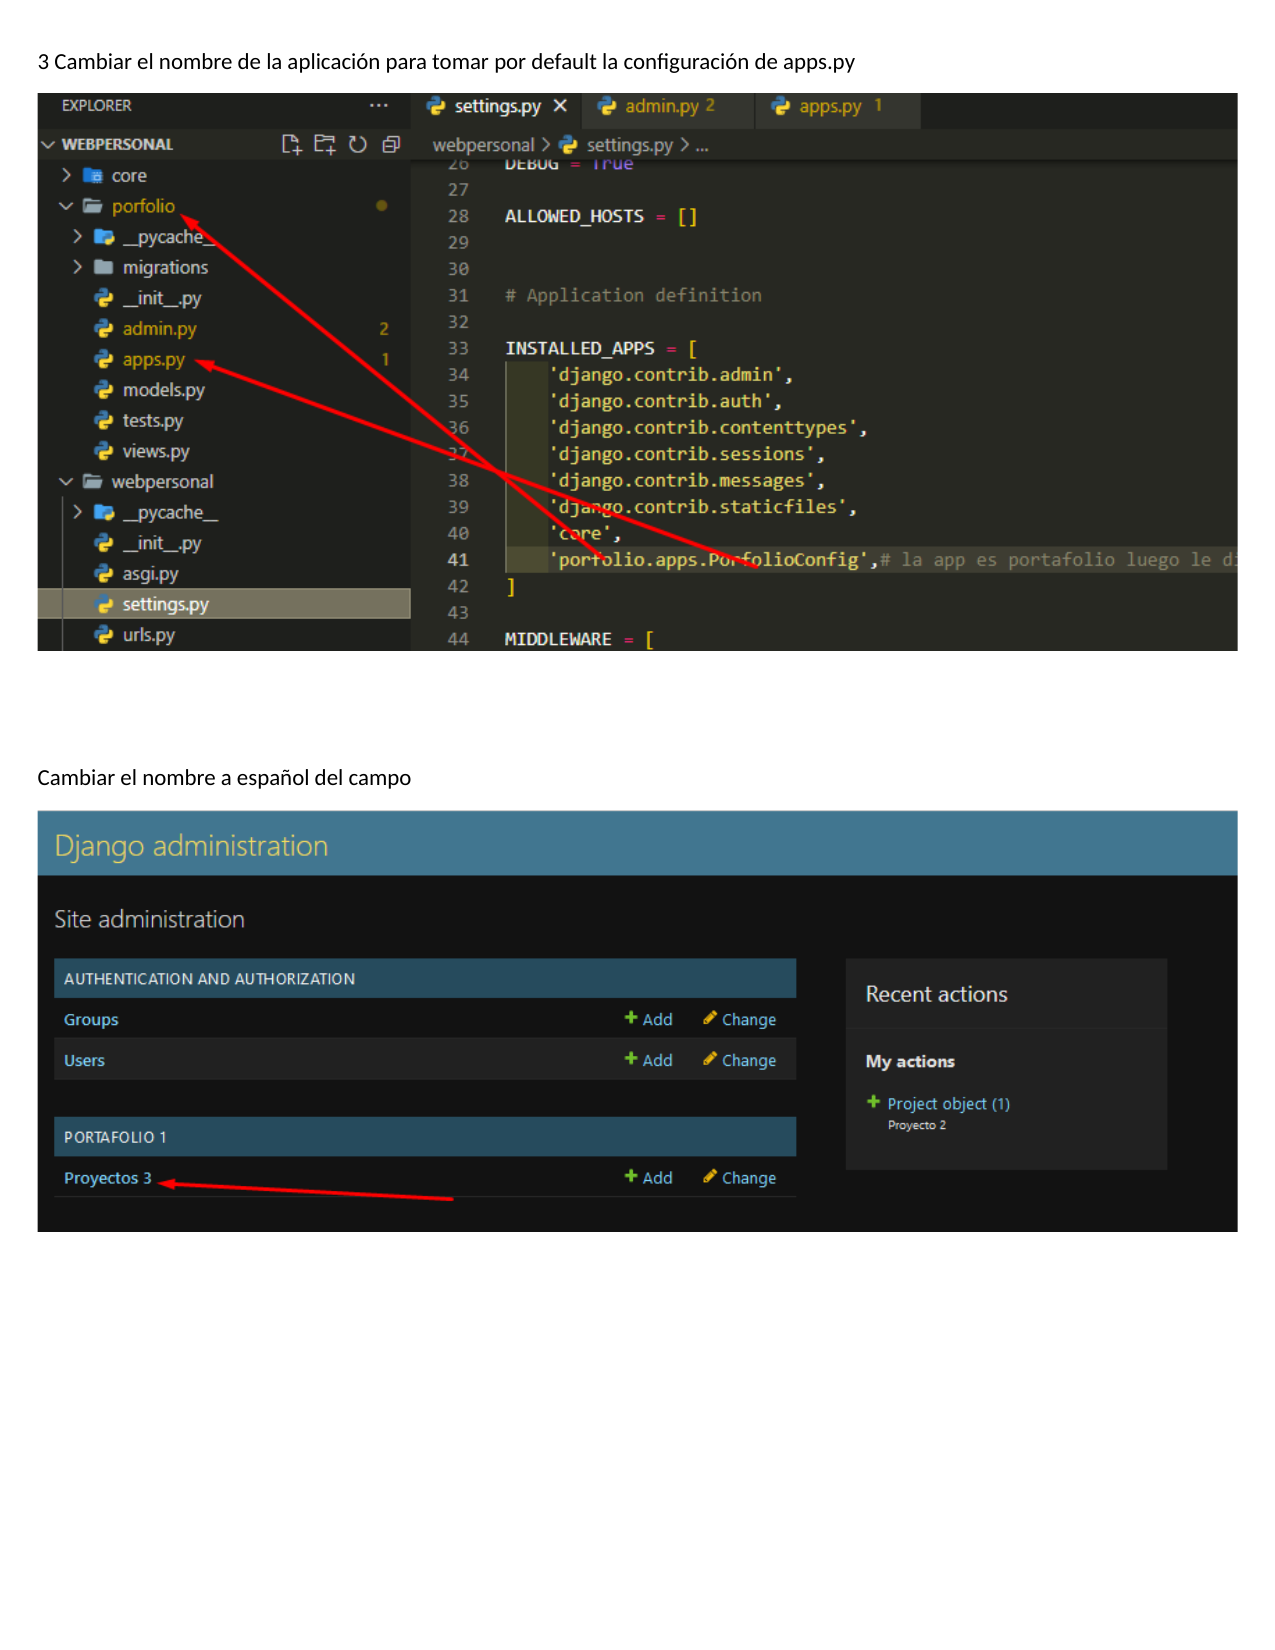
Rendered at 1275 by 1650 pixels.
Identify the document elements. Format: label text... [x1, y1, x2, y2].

picture [37, 810, 1238, 1232]
text Cambiar el nombre a español del campo [37, 763, 1237, 791]
text 3 Cambiar el nombre de la aplicación para tomar por default la configuración de apps.py [37, 47, 1237, 75]
picture [37, 93, 1238, 651]
